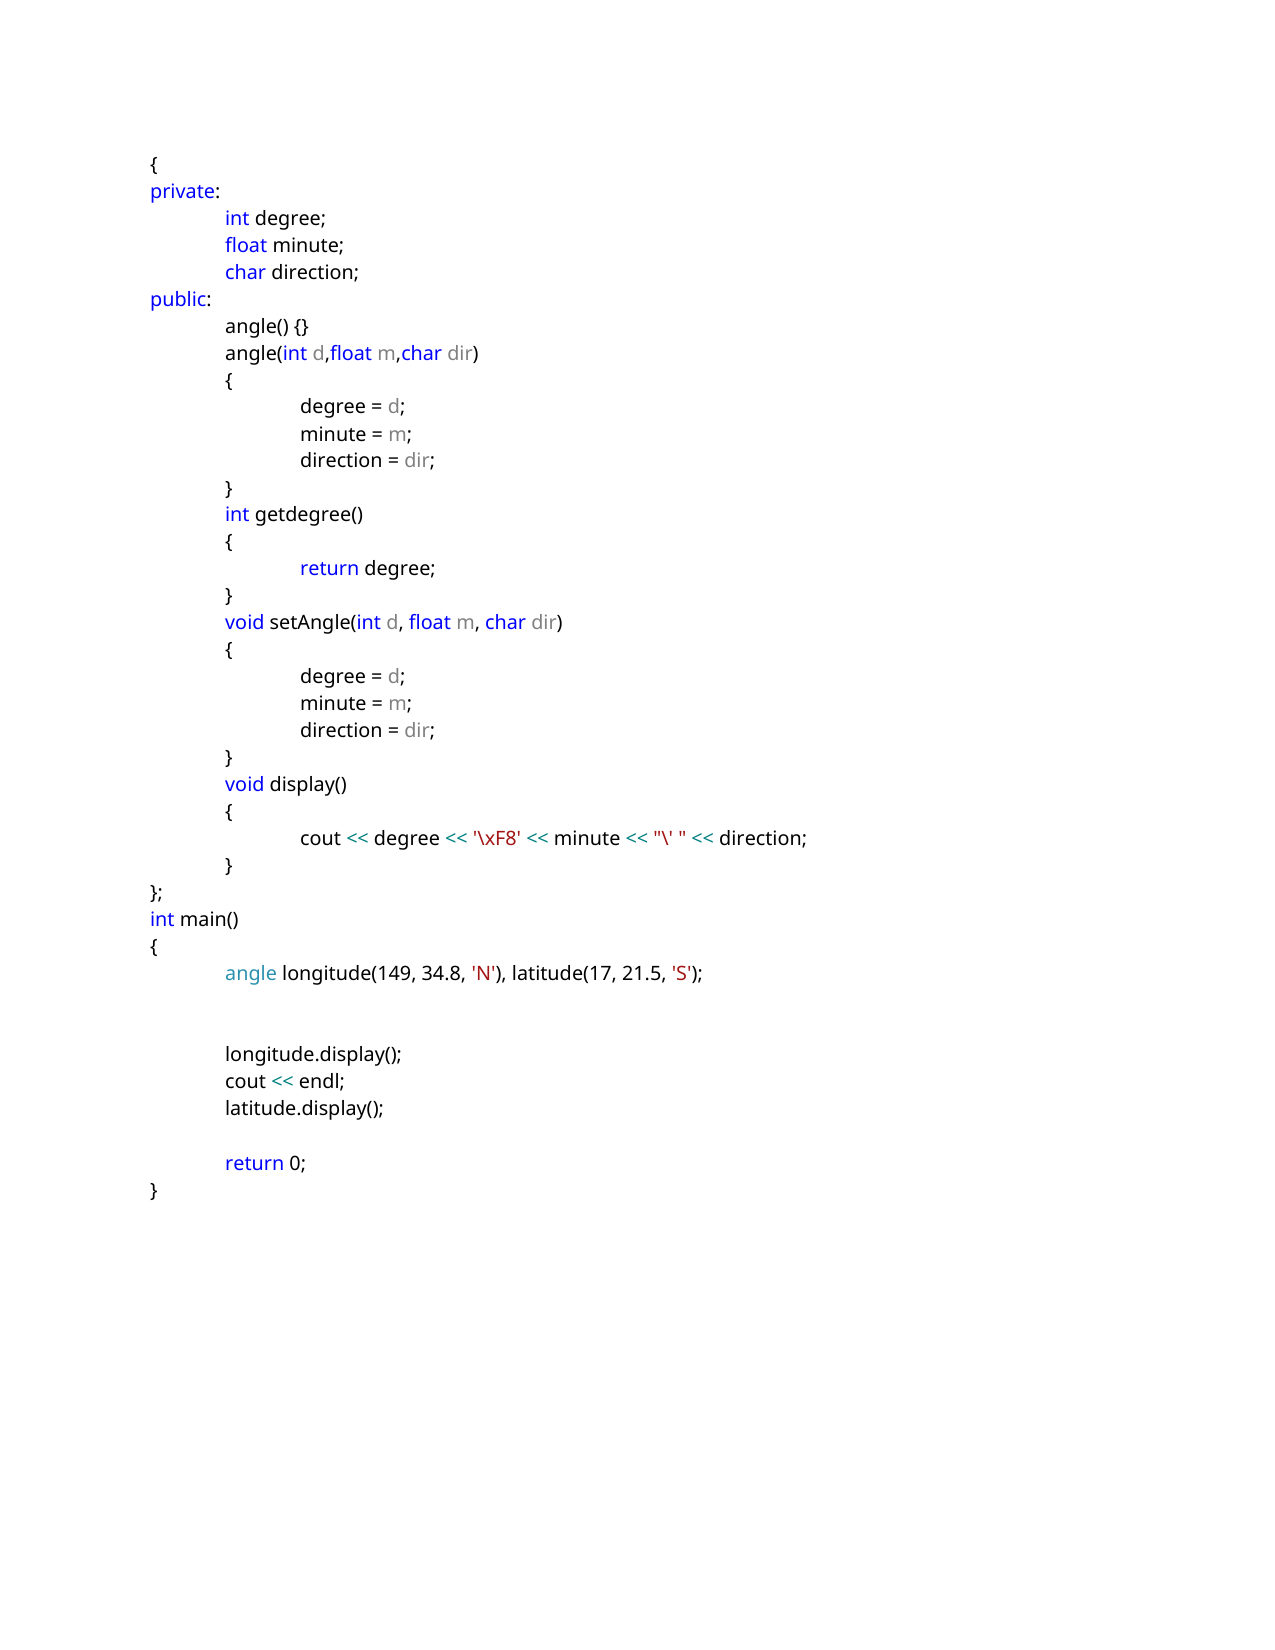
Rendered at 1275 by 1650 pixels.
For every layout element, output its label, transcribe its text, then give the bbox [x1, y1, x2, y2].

text void display() [150, 771, 1125, 797]
text void setAngle(int d, float m, char dir) [150, 609, 1125, 636]
text direction = dir; [150, 447, 1125, 474]
text angle(int d,float m,char dir) [150, 339, 1125, 366]
text { [150, 932, 1125, 959]
text return 0; [150, 1149, 1125, 1176]
text int degree; [150, 204, 1125, 231]
text } [150, 582, 1125, 609]
text }; [150, 878, 1125, 905]
text } [150, 851, 1125, 878]
text { [150, 528, 1125, 555]
text { [150, 366, 1125, 393]
text degree = d; [150, 393, 1125, 420]
text minute = m; [150, 689, 1125, 717]
text { [150, 150, 1125, 177]
text return degree; [150, 555, 1125, 582]
text longitude.display(); [150, 1040, 1125, 1067]
text cout << endl; [150, 1067, 1125, 1094]
text direction = dir; [150, 717, 1125, 743]
text int main() [150, 905, 1125, 932]
text } [150, 743, 1125, 771]
text } [150, 474, 1125, 501]
text { [150, 636, 1125, 663]
text latitude.display(); [150, 1094, 1125, 1121]
text angle() {} [150, 312, 1125, 339]
text int getdegree() [150, 501, 1125, 528]
text angle longitude(149, 34.8, 'N'), latitude(17, 21.5, 'S'); [150, 959, 1125, 986]
text degree = d; [150, 663, 1125, 689]
text minute = m; [150, 420, 1125, 447]
text } [150, 1176, 1125, 1203]
text private: [150, 177, 1125, 204]
text float minute; [150, 231, 1125, 258]
text char direction; [150, 258, 1125, 285]
text { [150, 797, 1125, 824]
text public: [150, 285, 1125, 312]
text cout << degree << '\xF8' << minute << "\' " << direction; [150, 824, 1125, 851]
